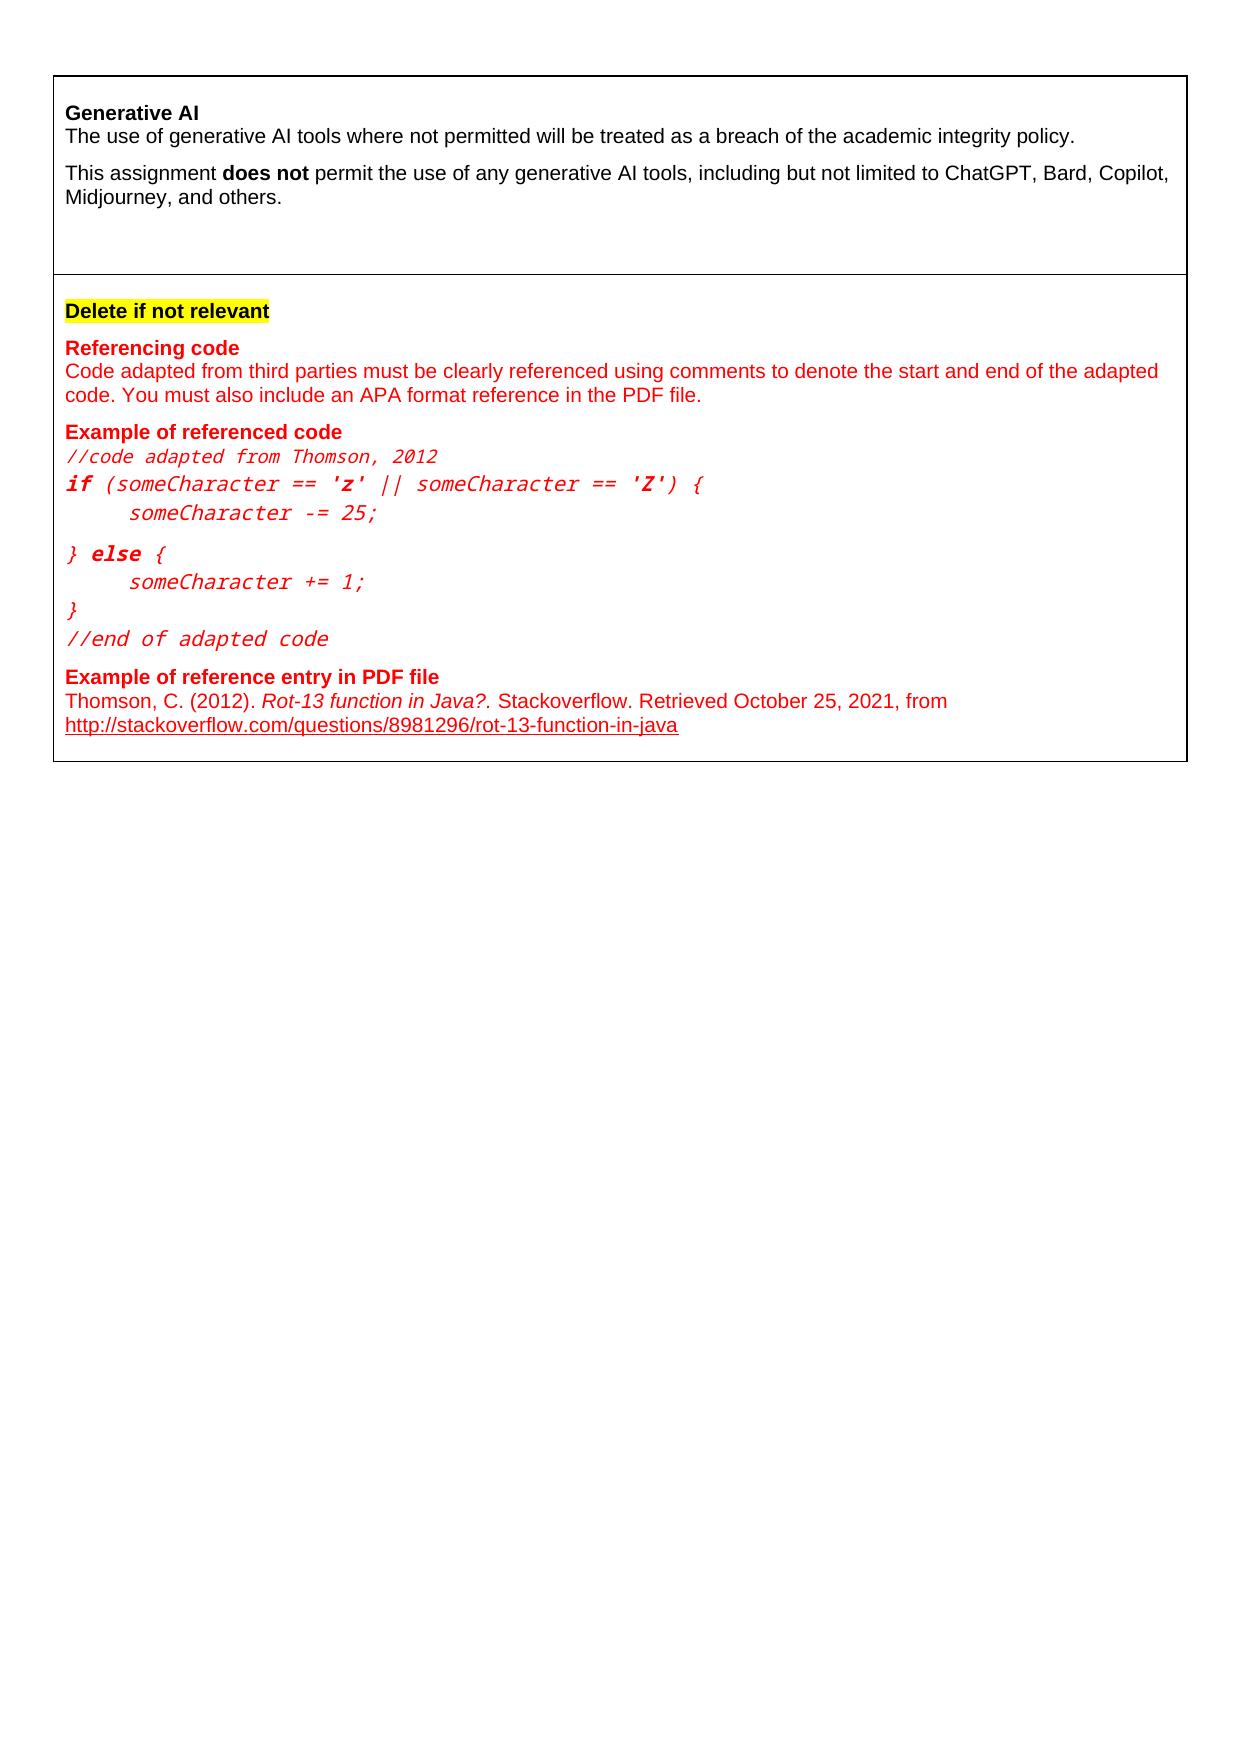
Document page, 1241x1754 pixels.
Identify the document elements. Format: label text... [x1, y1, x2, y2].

table_cell Generative AI The use of generative AI tools where not permitted will be treated as a breach of the academic integrity policy. This assignment does not permit the use of any generative AI tools, including but not limited to ChatGPT, Bard, Copilot, Midjourney, and others. [54, 77, 1186, 274]
table_cell Delete if not relevant Referencing code Code adapted from third parties must be clearly referenced using comments to denote the start and end of the adapted code. You must also include an APA format reference in the PDF file. Example of referenced code //code adapted from Thomson, 2012 if (someCharacter == 'z' || someCharacter == 'Z') { someCharacter -= 25; } else { someCharacter += 1; } //end of adapted code Example of reference entry in PDF file Thomson, C. (2012). Rot-13 function in Java?. Stackoverflow. Retrieved October 25, 2021, from http://stackoverflow.com/questions/8981296/rot-13-function-in-java [54, 275, 1186, 761]
